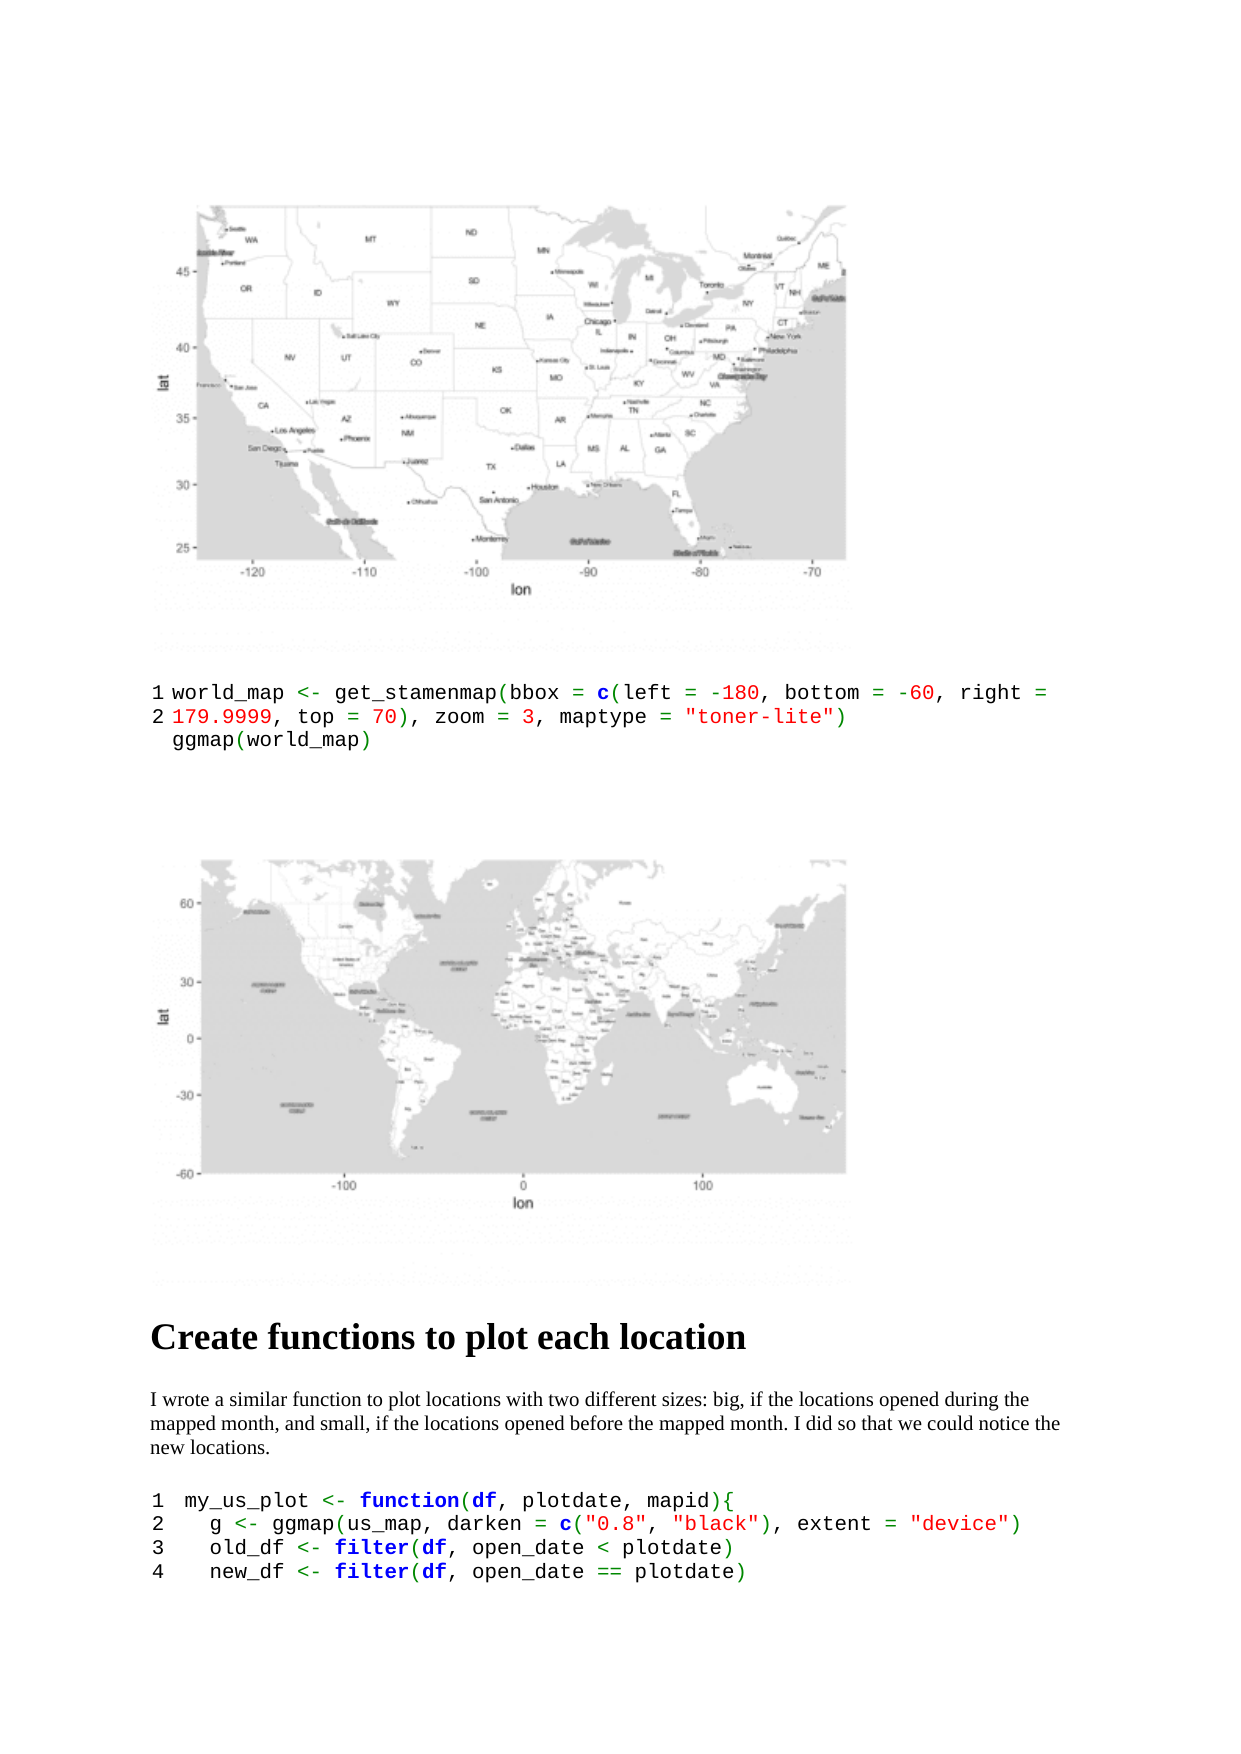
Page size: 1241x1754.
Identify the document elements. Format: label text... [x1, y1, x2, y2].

text I wrote a similar function to plot locations with two different sizes: big, if the locations opened during the mapped month, and small, if the locations opened before the mapped month. I did so that we could notice the new locations. [150, 1387, 1090, 1459]
text Create functions to plot each location [150, 1314, 1090, 1358]
table_header 1 2 3 4 5 6 7 8 9 10 11 12 13 14 15 16 [150, 1488, 183, 1586]
picture [150, 784, 854, 1286]
table_header 1 2 [150, 680, 170, 755]
table_header world_map <- get_stamenmap(bbox = c(left = -180, bottom = -60, right = 179.9999, top = 70), zoom = 3, maptype = "toner-lite") ggmap(world_map) [170, 680, 1090, 755]
picture [150, 150, 854, 652]
